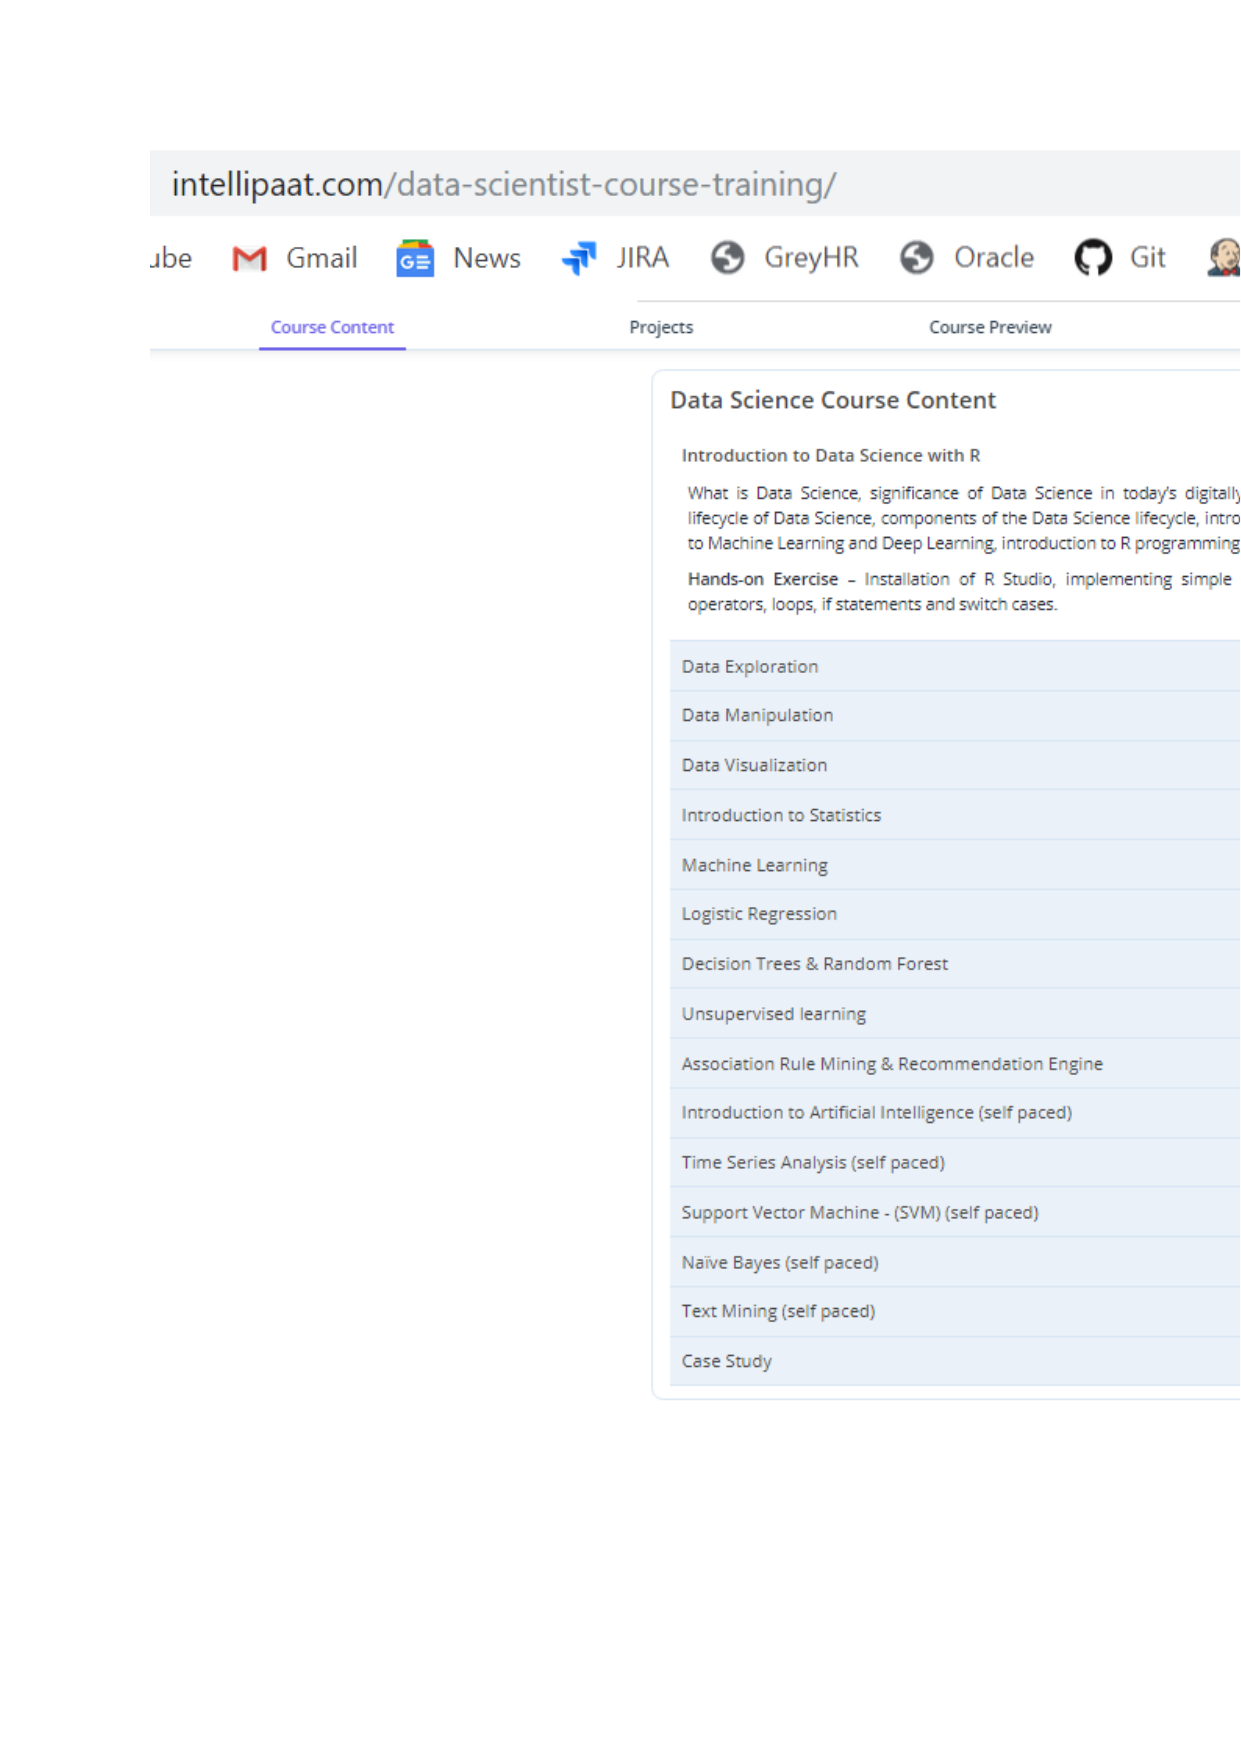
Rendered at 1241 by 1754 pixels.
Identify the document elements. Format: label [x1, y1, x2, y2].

picture [150, 150, 1241, 1405]
